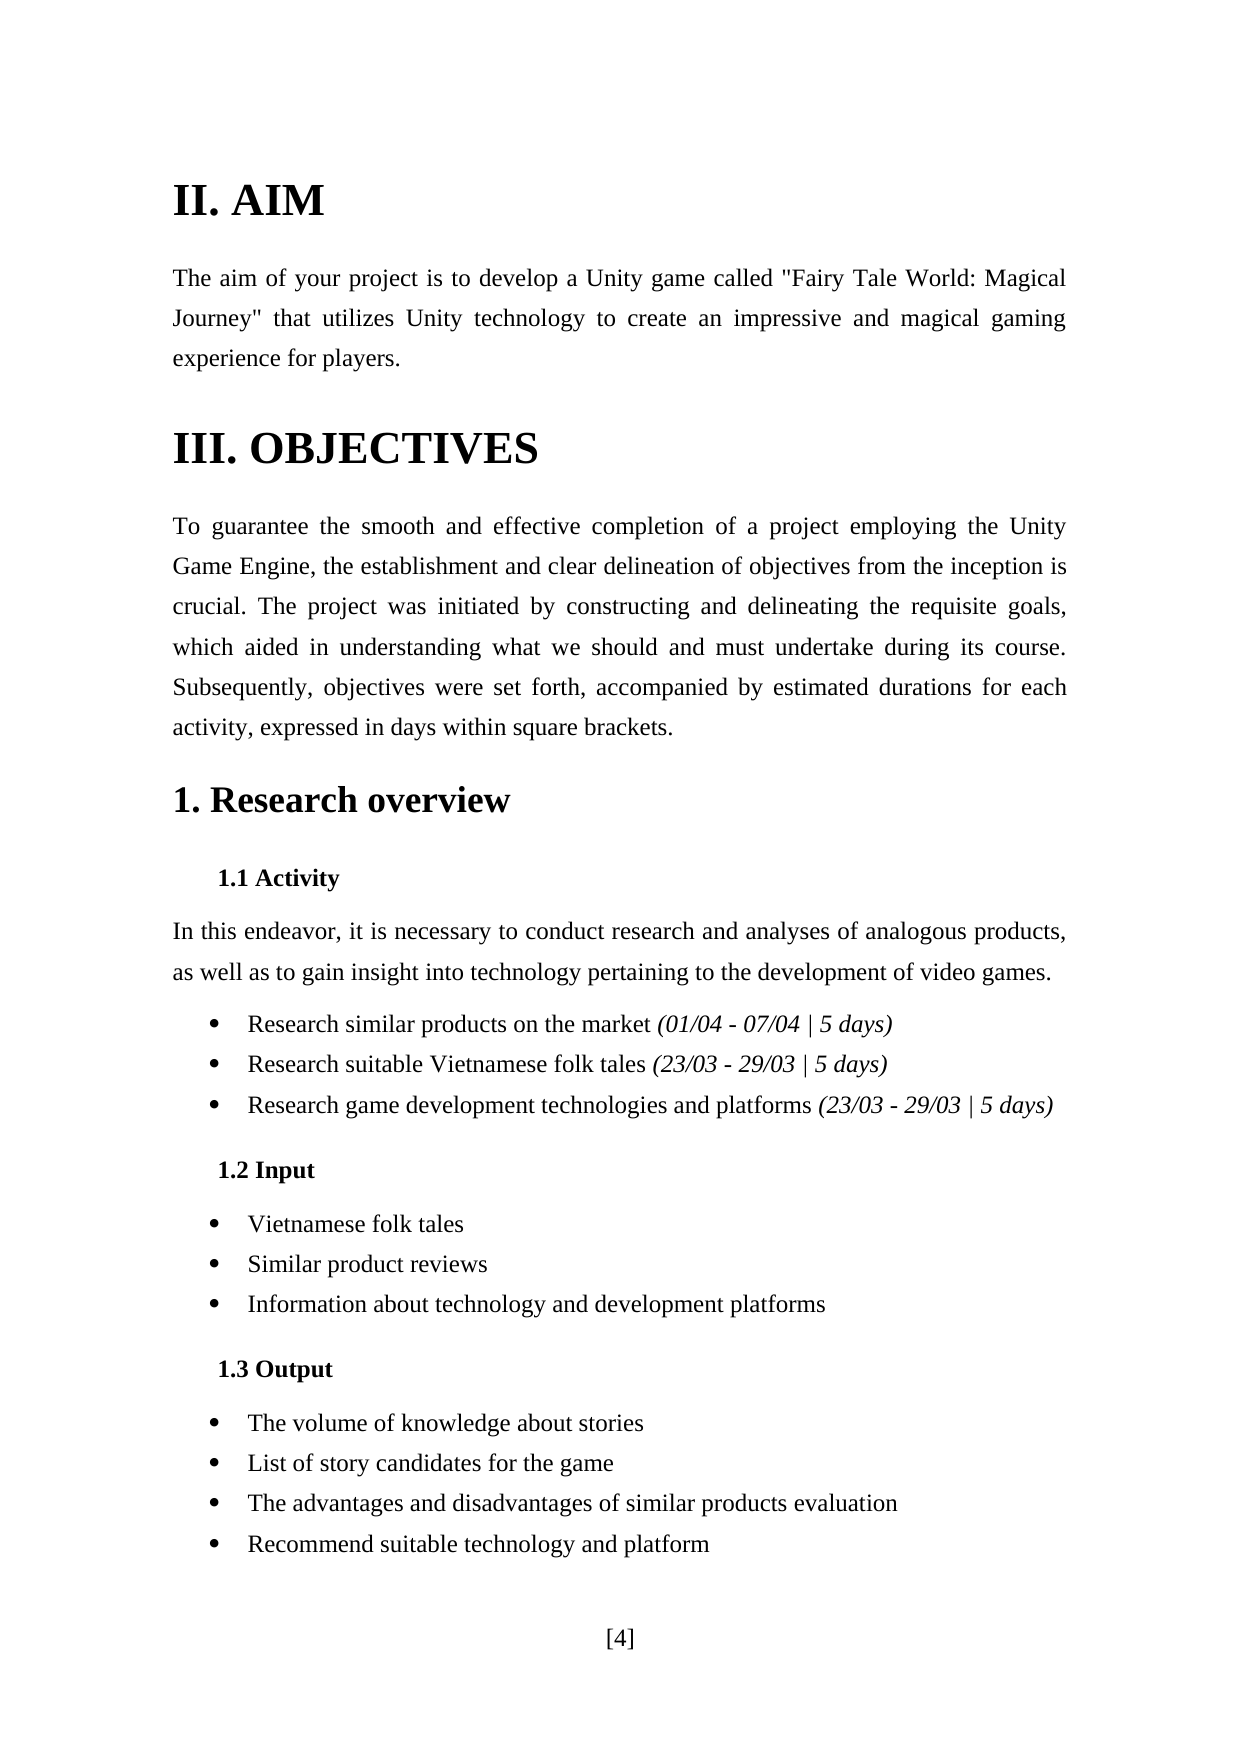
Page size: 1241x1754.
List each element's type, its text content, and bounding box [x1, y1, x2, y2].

list Research game development technologies and platforms (23/03 - 29/03 | 5 days) [210, 1090, 1068, 1118]
text In this endeavor, it is necessary to conduct research and analyses of analogous products, as well as to gain insight into technology pertaining to the development of video games. [172, 916, 1068, 985]
subtitle 1. Research overview [172, 777, 1068, 820]
subtitle 1.3 Output [172, 1354, 1068, 1383]
list List of story candidates for the game [210, 1448, 1068, 1477]
list The advantages and disadvantages of similar products evaluation [210, 1488, 1068, 1517]
list Recommend suitable technology and platform [210, 1529, 1068, 1557]
subtitle III. OBJECTIVES [172, 421, 1068, 473]
list Vietnamese folk tales [210, 1209, 1068, 1237]
text The aim of your project is to develop a Unity game called "Fairy Tale World: Magical Journey" that utilizes Unity technology to create an impressive and magical gaming experience for players. [172, 263, 1068, 372]
list Research similar products on the market (01/04 - 07/04 | 5 days) [210, 1009, 1068, 1038]
list Research suitable Vietnamese folk tales (23/03 - 29/03 | 5 days) [210, 1049, 1068, 1078]
list The volume of knowledge about stories [210, 1408, 1068, 1437]
list Information about technology and development platforms [210, 1289, 1068, 1318]
text To guarantee the smooth and effective completion of a project employing the Unity Game Engine, the establishment and clear delineation of objectives from the inception is crucial. The project was initiated by constructing and delineating the requisite goals, which aided in understanding what we should and must undertake during its course. Subsequently, objectives were set forth, accompanied by estimated durations for each activity, expressed in days within square brackets. [172, 511, 1068, 741]
list Similar product reviews [210, 1249, 1068, 1278]
subtitle 1.2 Input [172, 1155, 1068, 1184]
subtitle 1.1 Activity [172, 863, 1068, 891]
subtitle II. AIM [172, 172, 1068, 225]
